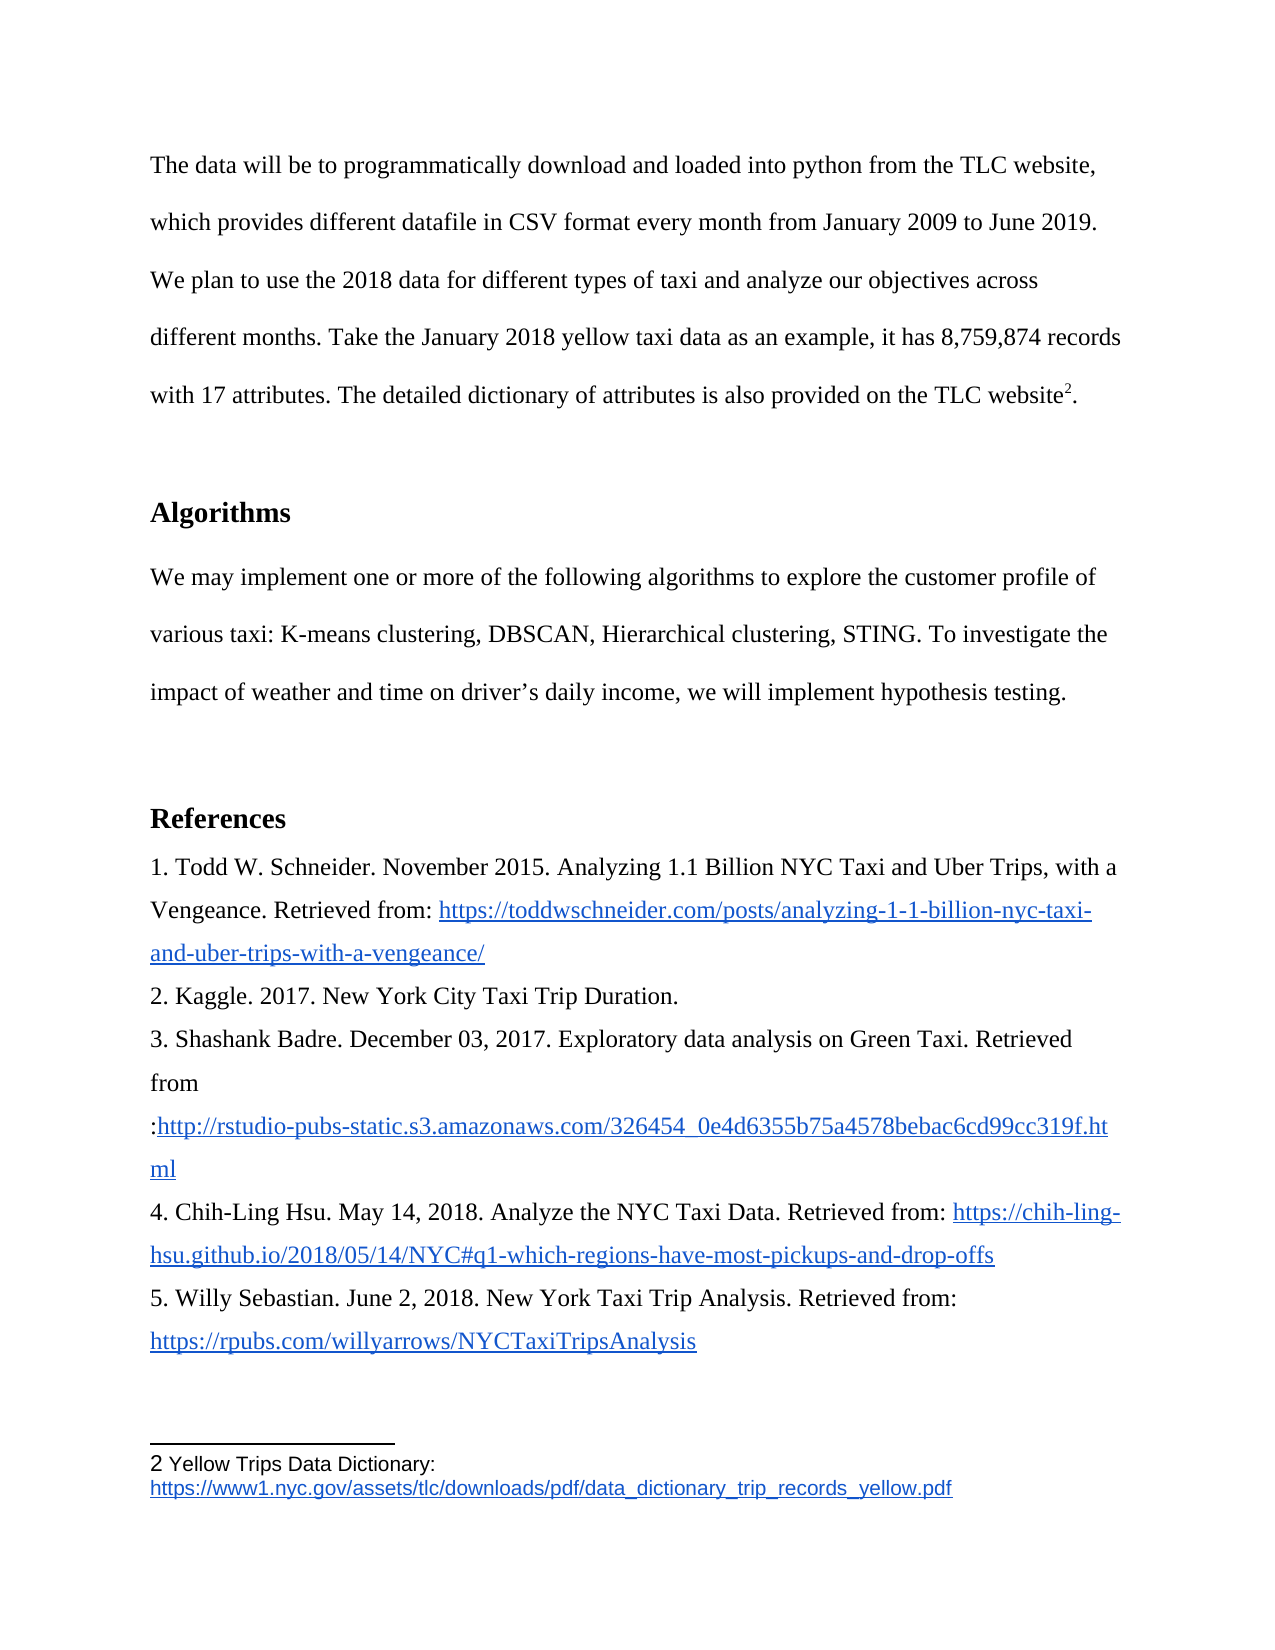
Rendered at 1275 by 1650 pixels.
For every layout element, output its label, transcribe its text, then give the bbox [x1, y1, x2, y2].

text References [150, 802, 1125, 835]
text Algorithms [150, 495, 1125, 528]
text 5. Willy Sebastian. June 2, 2018. New York Taxi Trip Analysis. Retrieved from: https://rpubs.com/willyarrows/NYCTaxiTripsAnalysis [150, 1283, 1125, 1355]
text 4. Chih-Ling Hsu. May 14, 2018. Analyze the NYC Taxi Data. Retrieved from: https://chih-ling-hsu.github.io/2018/05/14/NYC#q1-which-regions-have-most-pickups-and-drop-offs [150, 1197, 1125, 1269]
text 3. Shashank Badre. December 03, 2017. Exploratory data analysis on Green Taxi. Retrieved from:http://rstudio-pubs-static.s3.amazonaws.com/326454_0e4d6355b75a4578bebac6cd99cc319f.html [150, 1024, 1125, 1183]
text 2. Kaggle. 2017. New York City Taxi Trip Duration. [150, 981, 1125, 1010]
text We may implement one or more of the following algorithms to explore the customer profile of various taxi: K-means clustering, DBSCAN, Hierarchical clustering, STING. To investigate the impact of weather and time on driver’s daily income, we will implement hypothesis testing. [150, 562, 1125, 706]
text 1. Todd W. Schneider. November 2015. Analyzing 1.1 Billion NYC Taxi and Uber Trips, with a Vengeance. Retrieved from: https://toddwschneider.com/posts/analyzing-1-1-billion-nyc-taxi-and-uber-trips-with-a-vengeance/ [150, 852, 1125, 967]
text The data will be to programmatically download and loaded into python from the TLC website, which provides different datafile in CSV format every month from January 2009 to June 2019. We plan to use the 2018 data for different types of taxi and analyze our objectives across different months. Take the January 2018 yellow taxi data as an example, it has 8,759,874 records with 17 attributes. The detailed dictionary of attributes is also provided on the TLC website. [150, 150, 1125, 409]
